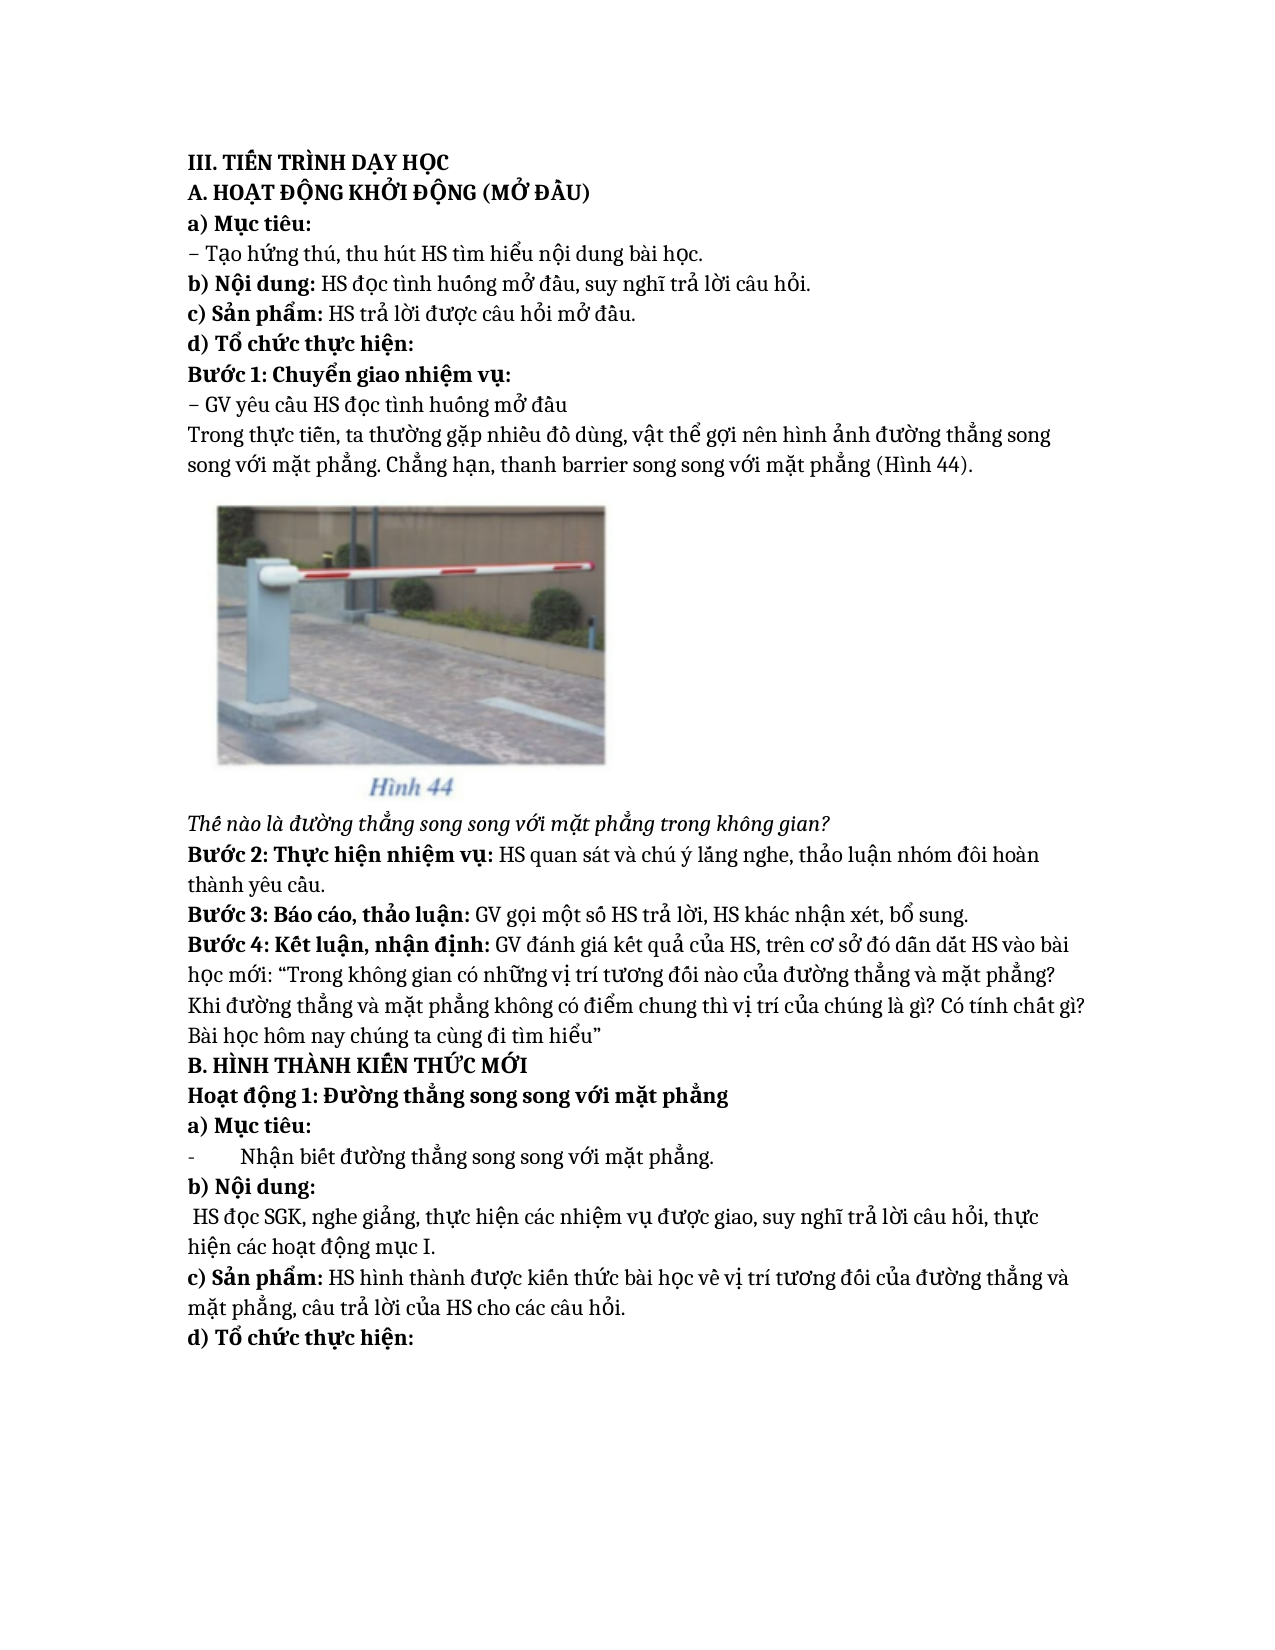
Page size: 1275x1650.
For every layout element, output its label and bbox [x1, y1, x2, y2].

text [187, 150, 1087, 1472]
picture [206, 482, 637, 808]
